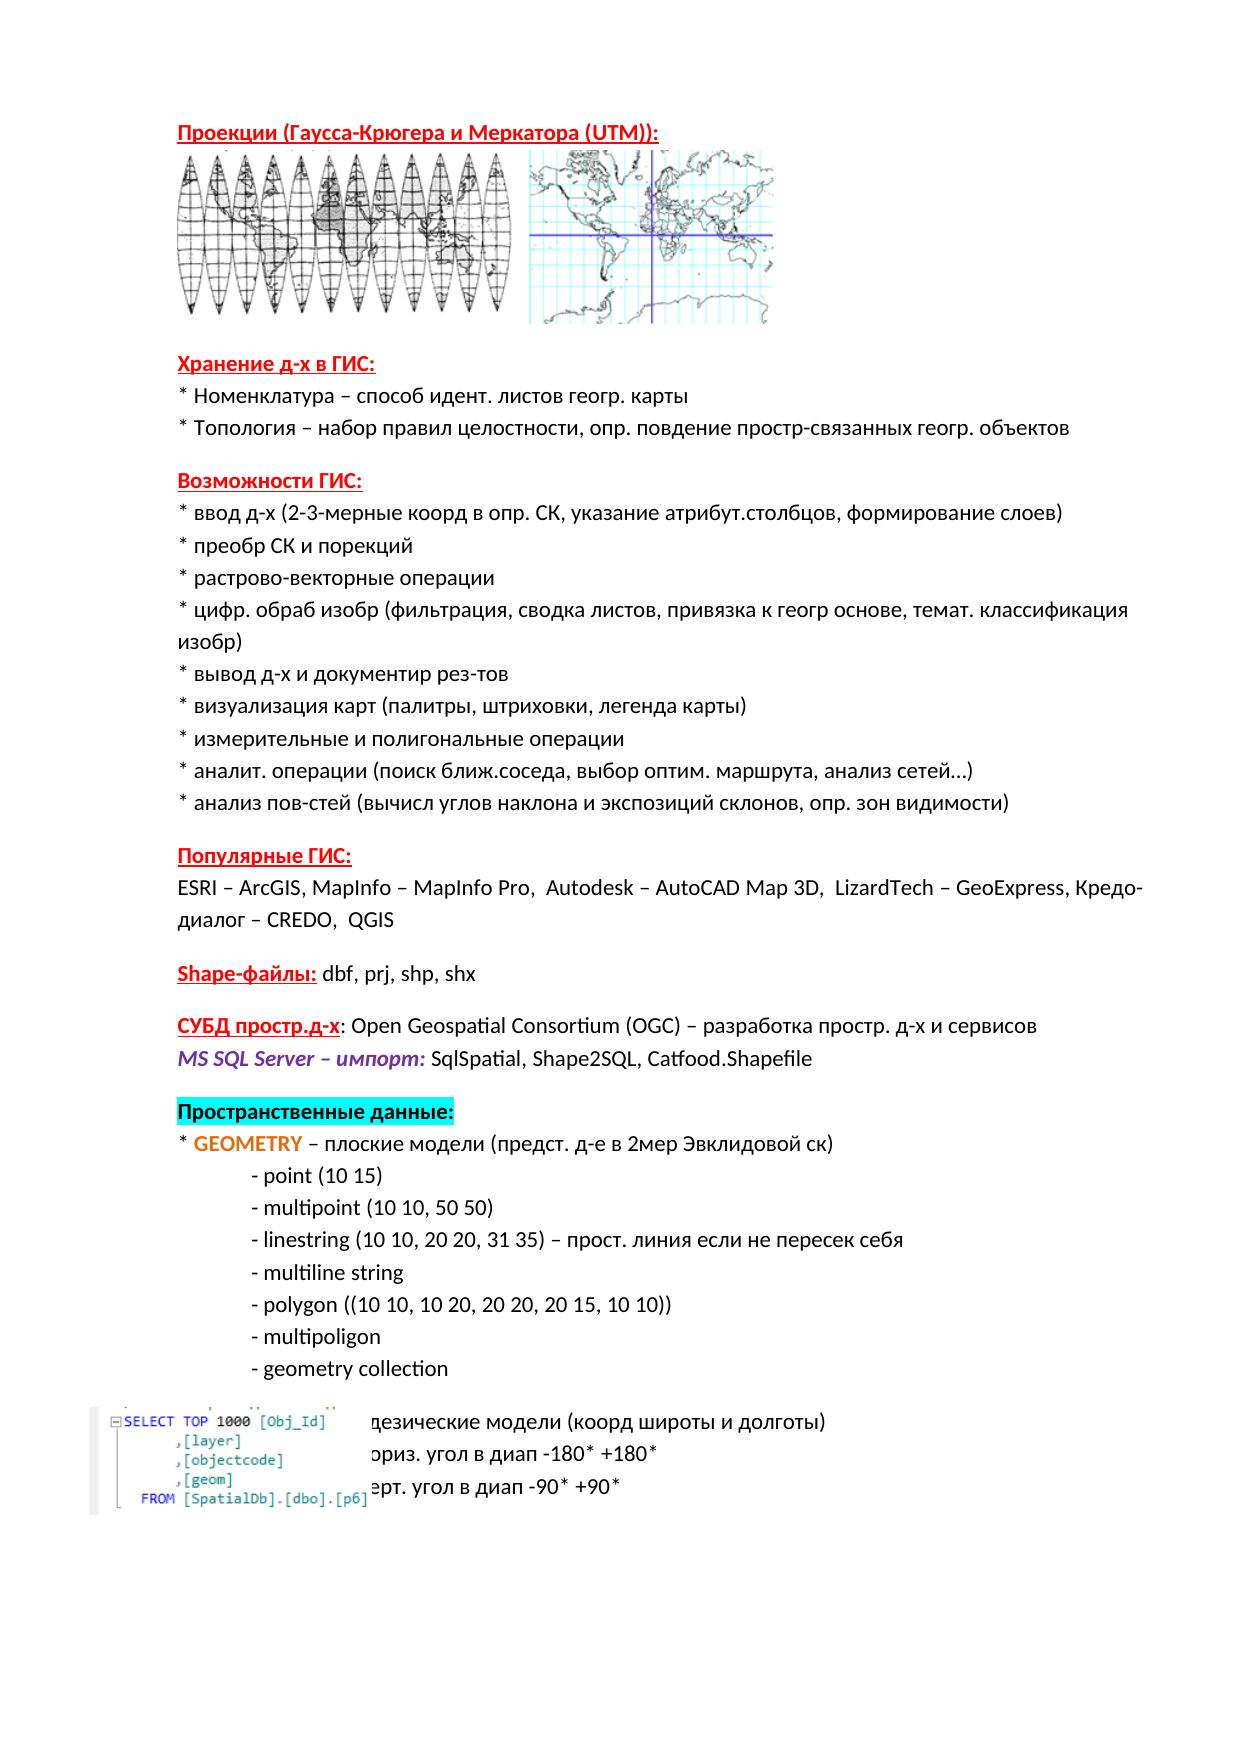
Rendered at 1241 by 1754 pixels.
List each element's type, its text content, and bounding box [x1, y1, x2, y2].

picture [177, 150, 774, 324]
text Возможности ГИС: * ввод д-х (2-3-мерные коорд в опр. СК, указание атрибут.столбцов, формирование слоев) * преобр СК и порекций * растрово-векторные операции * цифр. обраб изобр (фильтрация, сводка листов, привязка к геогр основе, темат. классификация изобр) * вывод д-х и документир рез-тов * визуализация карт (палитры, штриховки, легенда карты) * измерительные и полигональные операции * аналит. операции (поиск ближ.соседа, выбор оптим. маршрута, анализ сетей…) * анализ пов-стей (вычисл углов наклона и экспозиций склонов, опр. зон видимости) [177, 466, 1152, 816]
text Пространственные данные: * GEOMETRY – плоские модели (предст. д-е в 2мер Эвклидовой ск) - point (10 15) - multipoint (10 10, 50 50) - linestring (10 10, 20 20, 31 35) – прост. линия если не пересек себя - multiline string - polygon ((10 10, 10 20, 20 20, 20 15, 10 10)) - multipoligon - geometry collection [177, 1097, 1152, 1382]
text Хранение д-х в ГИС: * Номенклатура – способ идент. листов геогр. карты * Топология – набор правил целостности, опр. повдение простр-связанных геогр. объектов [177, 349, 1152, 441]
text СУБД простр.д-х: Open Geospatial Consortium (OGC) – разработка простр. д-х и сервисов MS SQL Server – импорт: SqlSpatial, Shape2SQL, Catfood.Shapefile [177, 1012, 1152, 1072]
text Shape-файлы: dbf, prj, shp, shx [177, 959, 1152, 987]
text * GEOGRAPHY – геодезические модели (коорд широты и долготы) - долгота – гориз. угол в диап -180* +180* - широта – верт. угол в диап -90* +90* [372, 1407, 1152, 1500]
text Популярные ГИС: ESRI – ArcGIS, MapInfo – MapInfo Pro, Autodesk – AutoCAD Map 3D, LizardTech – GeoExpress, Кредо-диалог – CREDO, QGIS [177, 841, 1152, 934]
picture [89, 1407, 372, 1515]
